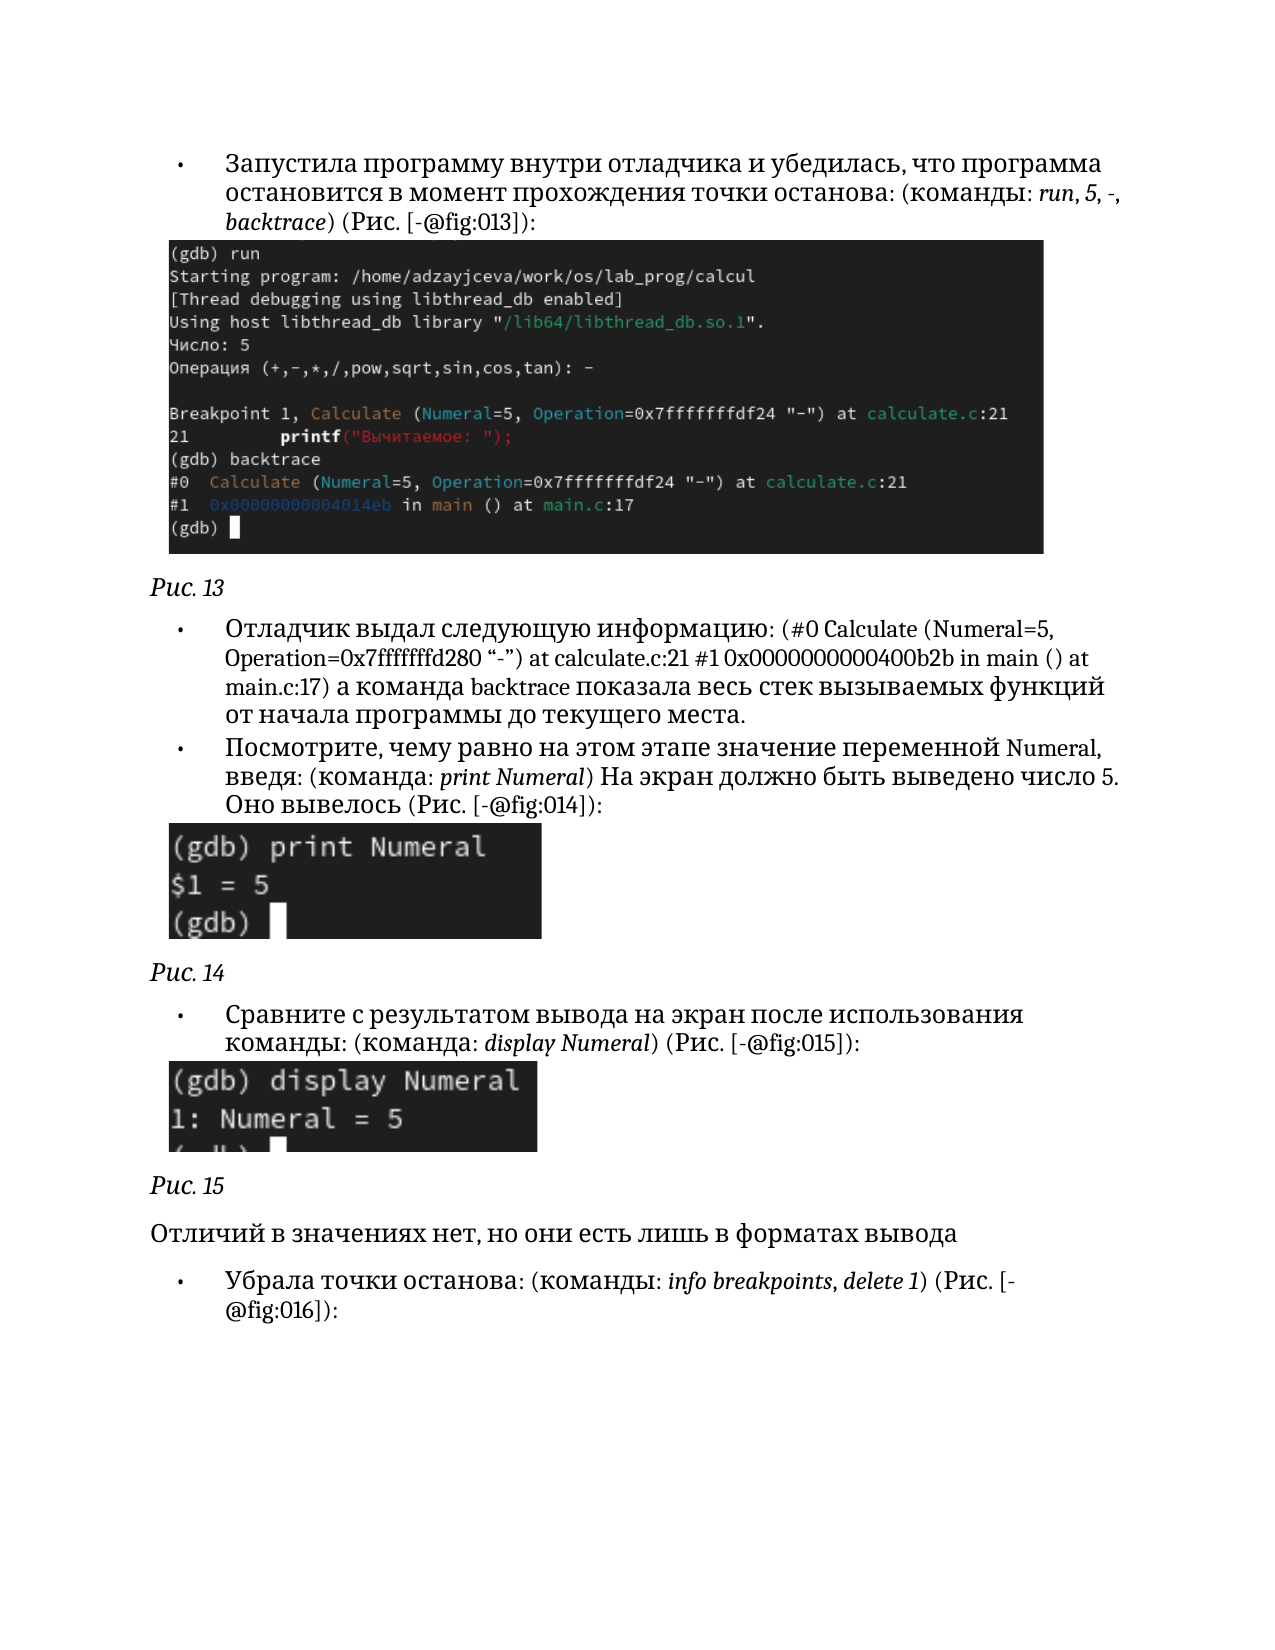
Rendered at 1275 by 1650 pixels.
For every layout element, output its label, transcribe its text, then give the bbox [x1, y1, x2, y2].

text Отличий в значениях нет, но они есть лишь в форматах вывода [150, 1220, 1125, 1248]
text Рис. 15 [150, 1172, 1125, 1201]
list Отладчик выдал следующую информацию: (#0 Calculate (Numeral=5, Operation=0x7fffffffd280 “-”) at calculate.c:21 #1 0x0000000000400b2b in main () at main.c:17) а команда backtrace показала весь стек вызываемых функций от начала программы до текущего места. [175, 615, 1125, 730]
picture [168, 240, 1044, 554]
list Посмотрите, чему равно на этом этапе значение переменной Numeral, введя: (команда: print Numeral) На экран должно быть выведено число 5. Оно вывелось (Рис. [-@fig:014]): [175, 734, 1125, 820]
list Сравните с результатом вывода на экран после использования команды: (команда: display Numeral) (Рис. [-@fig:015]): [175, 1001, 1125, 1058]
list Убрала точки останова: (команды: info breakpoints, delete 1) (Рис. [-@fig:016]): [175, 1267, 1125, 1325]
text Рис. 14 [150, 959, 1125, 988]
picture [168, 823, 542, 939]
picture [168, 1061, 538, 1152]
text Рис. 13 [150, 574, 1125, 603]
list Запустила программу внутри отладчика и убедилась, что программа остановится в момент прохождения точки останова: (команды: run, 5, -, backtrace) (Рис. [-@fig:013]): [175, 150, 1125, 236]
